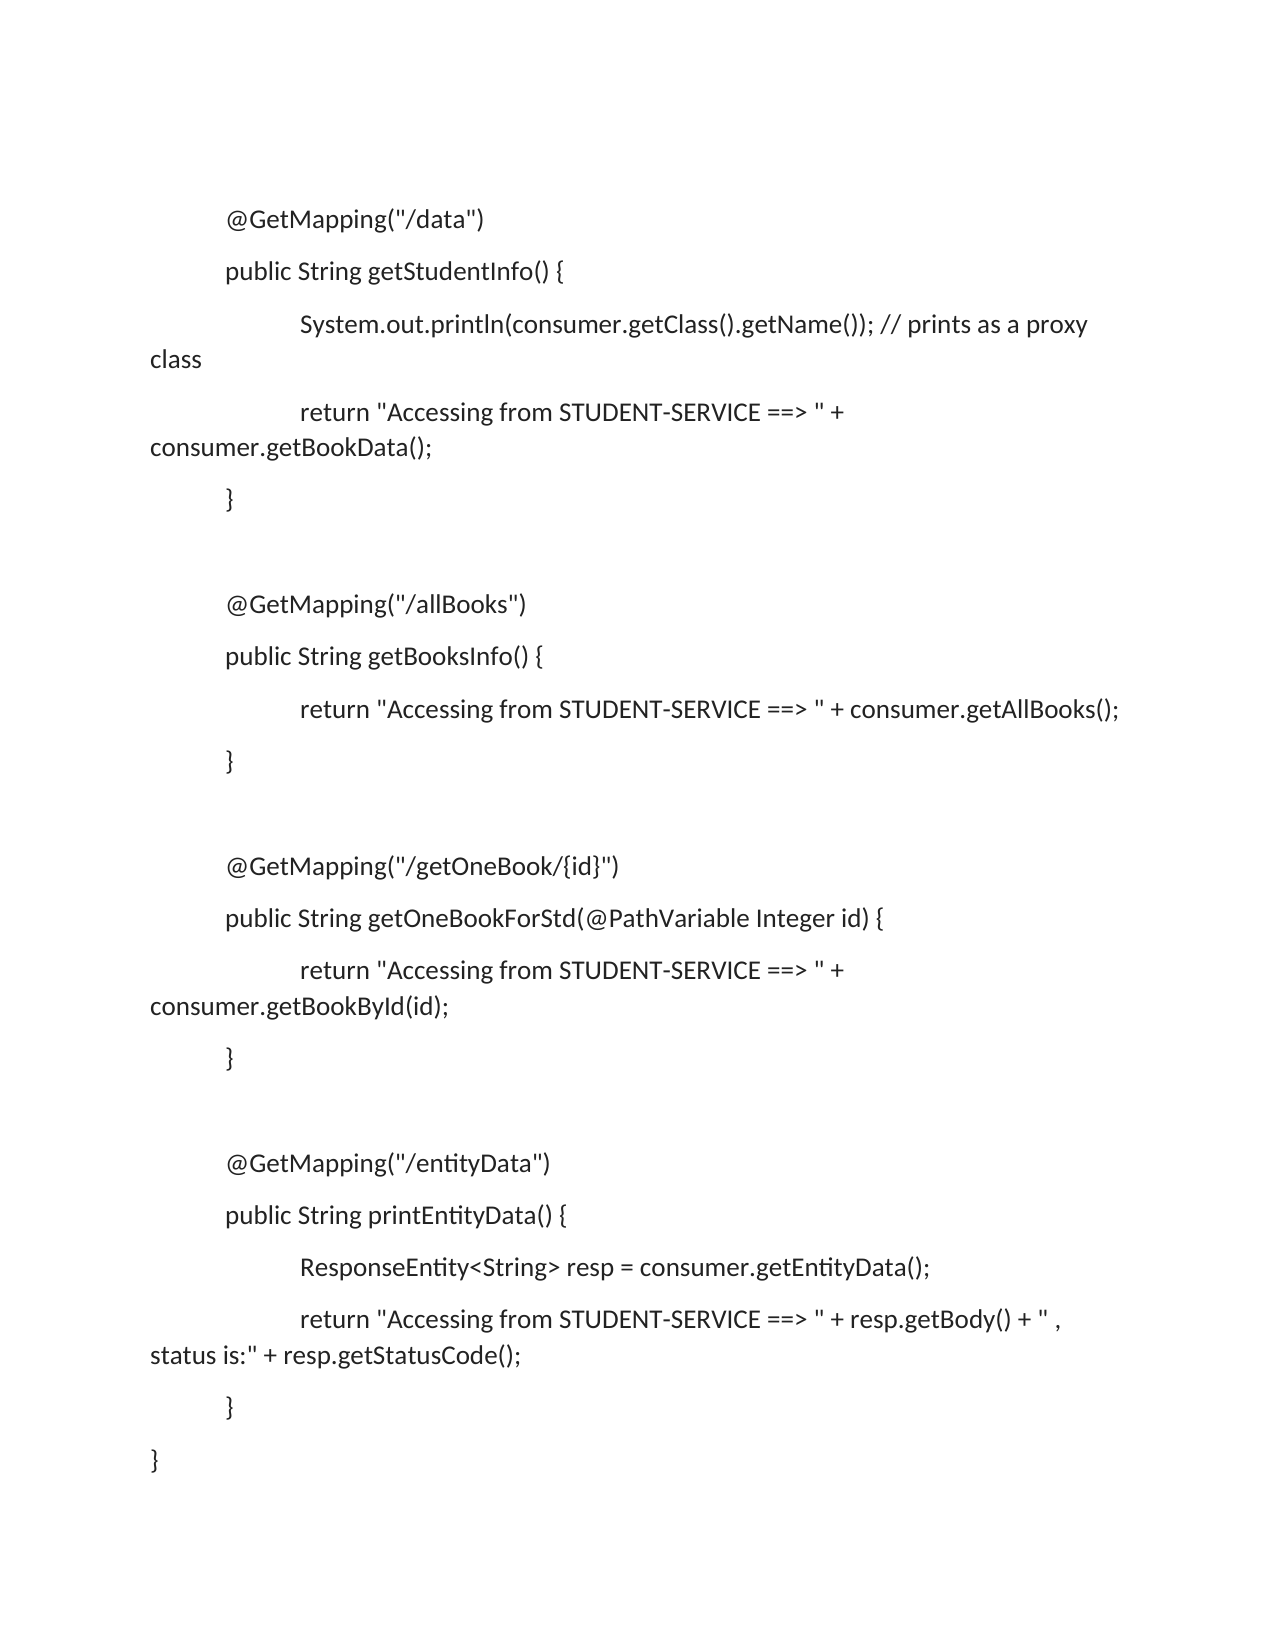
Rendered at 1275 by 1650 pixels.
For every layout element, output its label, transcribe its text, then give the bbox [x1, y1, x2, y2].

text } [150, 1041, 1125, 1074]
text ResponseEntity<String> resp = consumer.getEntityData(); [150, 1250, 1125, 1283]
text return "Accessing from STUDENT-SERVICE ==> " + consumer.getBookById(id); [150, 953, 1125, 1022]
text public String printEntityData() { [150, 1198, 1125, 1231]
text return "Accessing from STUDENT-SERVICE ==> " + resp.getBody() + " , status is:" + resp.getStatusCode(); [150, 1303, 1125, 1371]
text } [150, 1443, 1125, 1476]
text System.out.println(consumer.getClass().getName()); // prints as a proxy class [150, 307, 1125, 376]
text } [150, 744, 1125, 777]
text @GetMapping("/data") [150, 202, 1125, 235]
text return "Accessing from STUDENT-SERVICE ==> " + consumer.getBookData(); [150, 395, 1125, 463]
text } [150, 483, 1125, 516]
text } [150, 1391, 1125, 1424]
text public String getOneBookForStd(@PathVariable Integer id) { [150, 901, 1125, 934]
text public String getStudentInfo() { [150, 254, 1125, 288]
text return "Accessing from STUDENT-SERVICE ==> " + consumer.getAllBooks(); [150, 692, 1125, 725]
text public String getBooksInfo() { [150, 639, 1125, 673]
text @GetMapping("/getOneBook/{id}") [150, 849, 1125, 882]
text @GetMapping("/allBooks") [150, 587, 1125, 620]
text @GetMapping("/entityData") [150, 1146, 1125, 1179]
